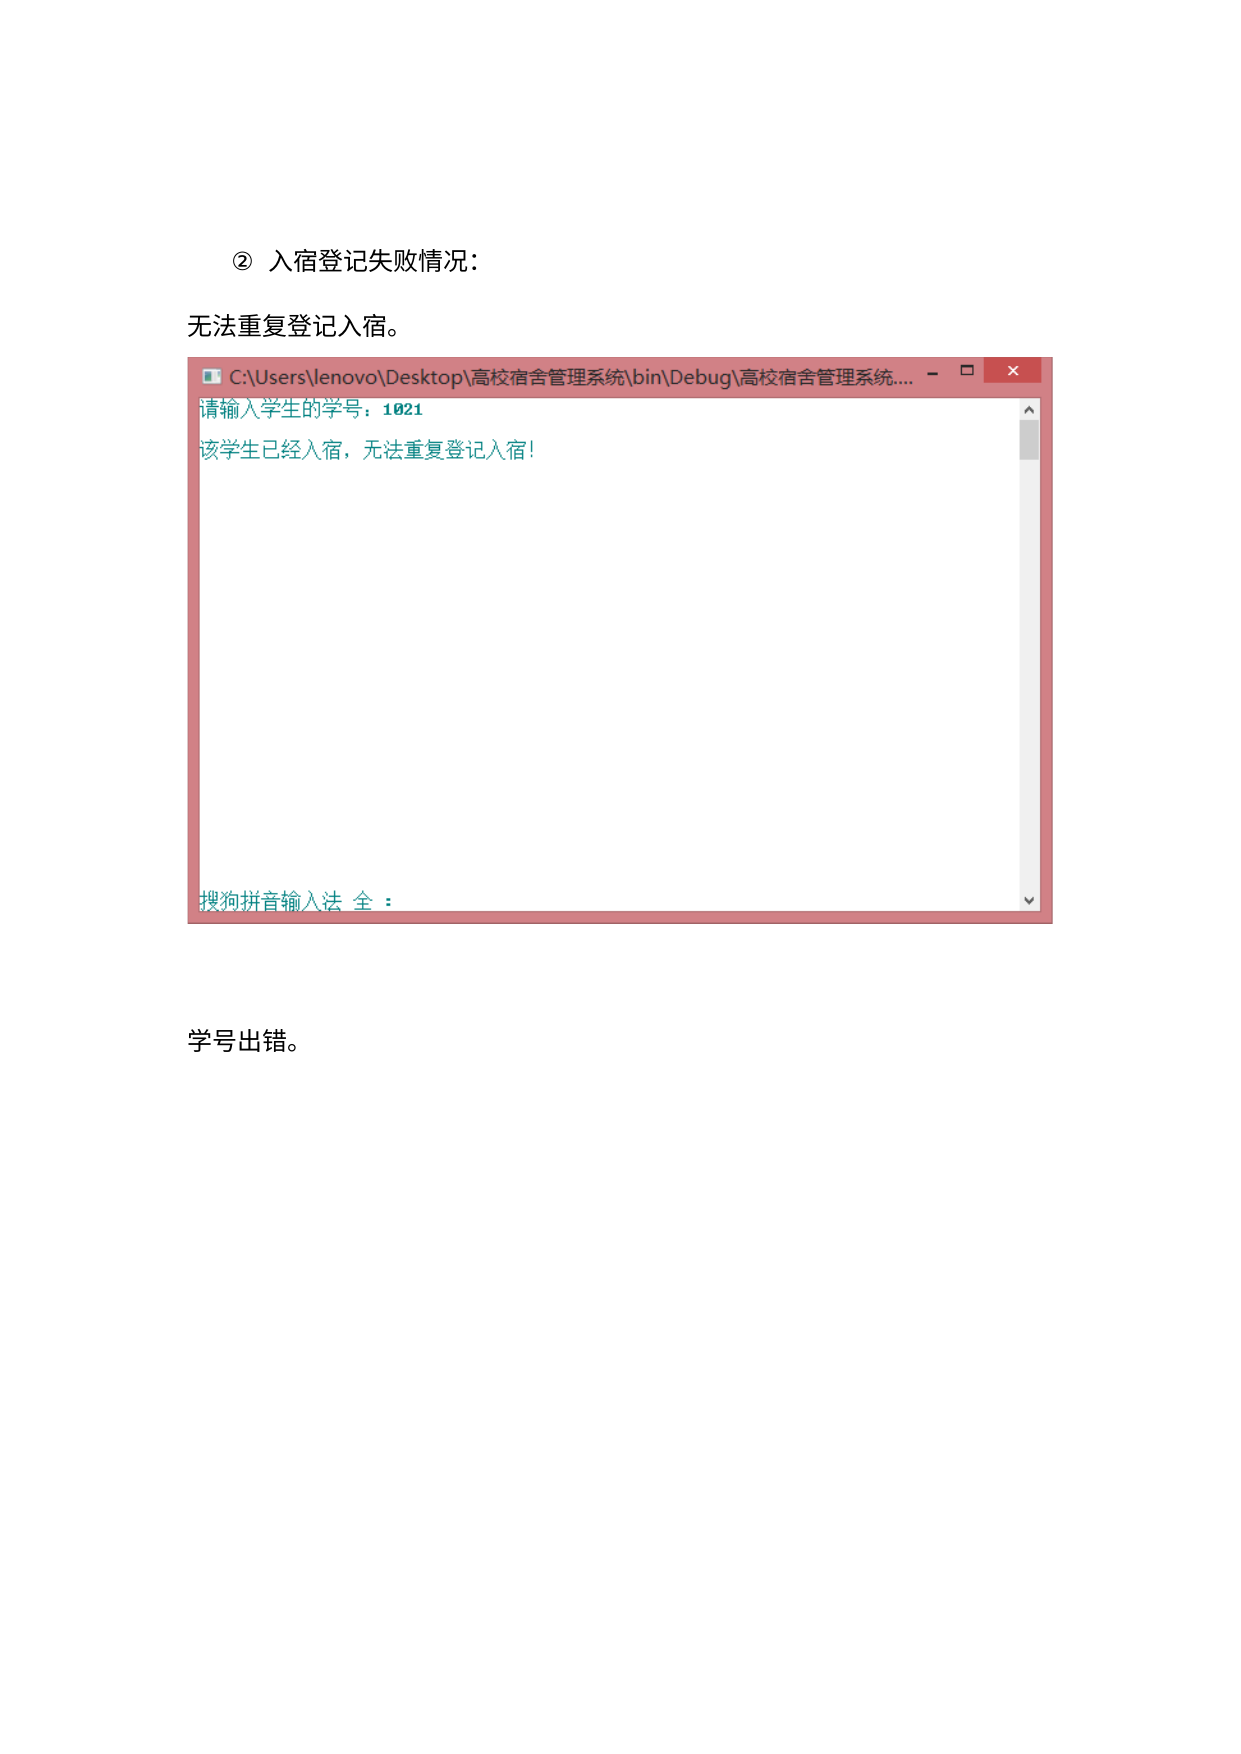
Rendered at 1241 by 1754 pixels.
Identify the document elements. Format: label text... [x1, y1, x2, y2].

picture [187, 357, 1053, 924]
text 学号出错。 [187, 1007, 1053, 1072]
text 无法重复登记入宿。 [187, 292, 1053, 357]
list 入宿登记失败情况： [231, 227, 1053, 292]
